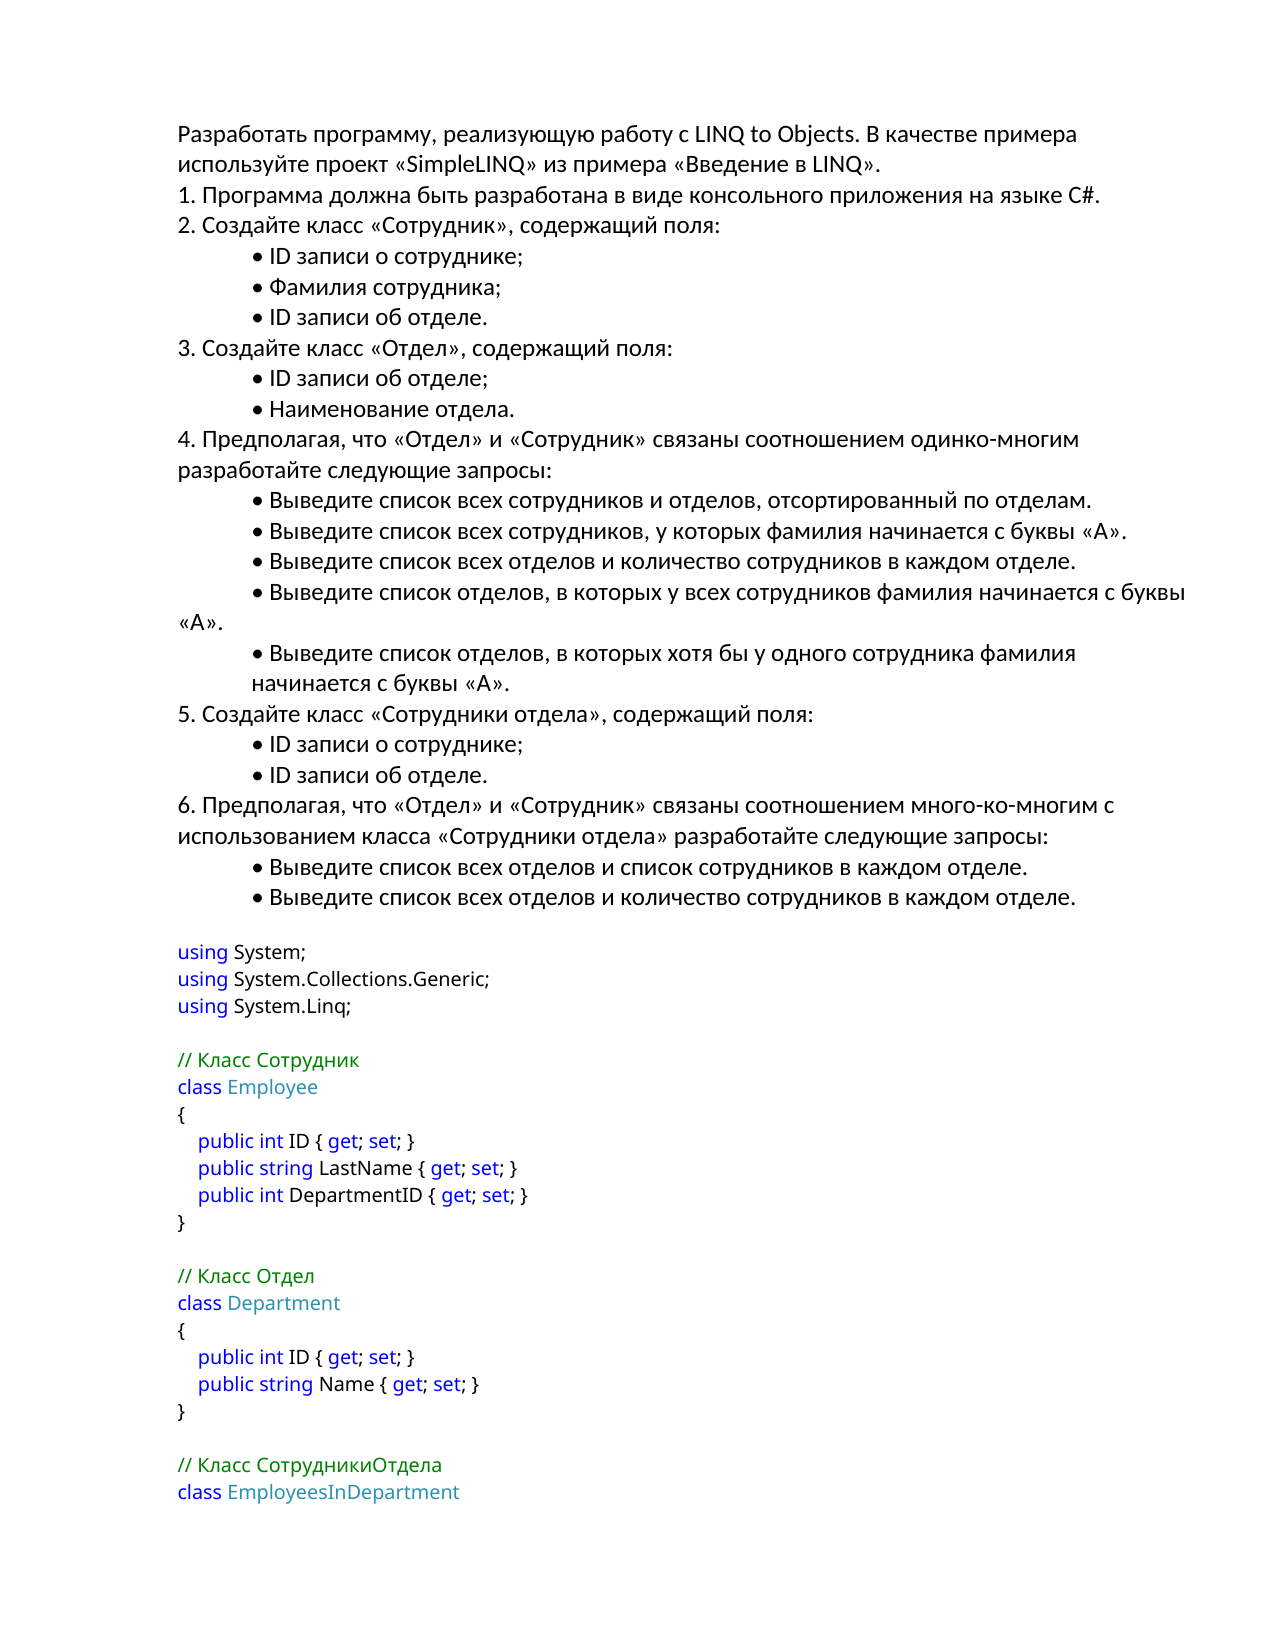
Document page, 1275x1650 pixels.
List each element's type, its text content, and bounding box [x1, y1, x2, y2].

text public int ID { get; set; } [177, 1343, 1186, 1370]
text using System; [177, 939, 1186, 966]
text class Department [177, 1289, 1186, 1316]
text 3. Создайте класс «Отдел», содержащий поля: [177, 332, 1186, 362]
text 6. Предполагая, что «Отдел» и «Сотрудник» связаны соотношением много-ко-многим с использованием класса «Сотрудники отдела» разработайте следующие запросы: [177, 789, 1186, 851]
text • Выведите список всех отделов и количество сотрудников в каждом отделе. [177, 545, 1186, 576]
text • Выведите список всех сотрудников и отделов, отсортированный по отделам. [177, 484, 1186, 515]
text 2. Создайте класс «Сотрудник», содержащий поля: [177, 210, 1186, 240]
text • ID записи об отделе. [177, 301, 1186, 332]
text public string Name { get; set; } [177, 1370, 1186, 1397]
text 5. Создайте класс «Сотрудники отдела», содержащий поля: [177, 698, 1186, 728]
text • Выведите список отделов, в которых хотя бы у одного сотрудника фамилия начинается с буквы «А». [251, 637, 1186, 698]
text { [177, 1101, 1186, 1127]
text class Employee [177, 1073, 1186, 1101]
text } [177, 1397, 1186, 1424]
text • Наименование отдела. [177, 393, 1186, 423]
text public int DepartmentID { get; set; } [177, 1181, 1186, 1208]
text • ID записи о сотруднике; [177, 240, 1186, 271]
text • Выведите список всех сотрудников, у которых фамилия начинается с буквы «А». [177, 515, 1186, 545]
text public int ID { get; set; } [177, 1127, 1186, 1154]
text • Выведите список всех отделов и количество сотрудников в каждом отделе. [177, 881, 1186, 912]
text • ID записи об отделе; [177, 362, 1186, 393]
text // Класс Сотрудник [177, 1047, 1186, 1073]
text • Выведите список всех отделов и список сотрудников в каждом отделе. [177, 851, 1186, 881]
text 1. Программа должна быть разработана в виде консольного приложения на языке C#. [177, 179, 1186, 210]
text Разработать программу, реализующую работу с LINQ to Objects. В качестве примера используйте проект «SimpleLINQ» из примера «Введение в LINQ». [177, 118, 1186, 179]
text • ID записи об отделе. [177, 759, 1186, 789]
text • Фамилия сотрудника; [177, 271, 1186, 301]
text class EmployeesInDepartment [177, 1478, 1186, 1505]
text // Класс Отдел [177, 1262, 1186, 1289]
text public string LastName { get; set; } [177, 1154, 1186, 1181]
text using System.Collections.Generic; [177, 966, 1186, 993]
text using System.Linq; [177, 993, 1186, 1019]
text 4. Предполагая, что «Отдел» и «Сотрудник» связаны соотношением одинко-многим разработайте следующие запросы: [177, 423, 1186, 484]
text • Выведите список отделов, в которых у всех сотрудников фамилия начинается с буквы «А». [177, 576, 1186, 637]
text • ID записи о сотруднике; [177, 728, 1186, 759]
text } [177, 1208, 1186, 1235]
text { [177, 1316, 1186, 1343]
text // Класс СотрудникиОтдела [177, 1451, 1186, 1478]
